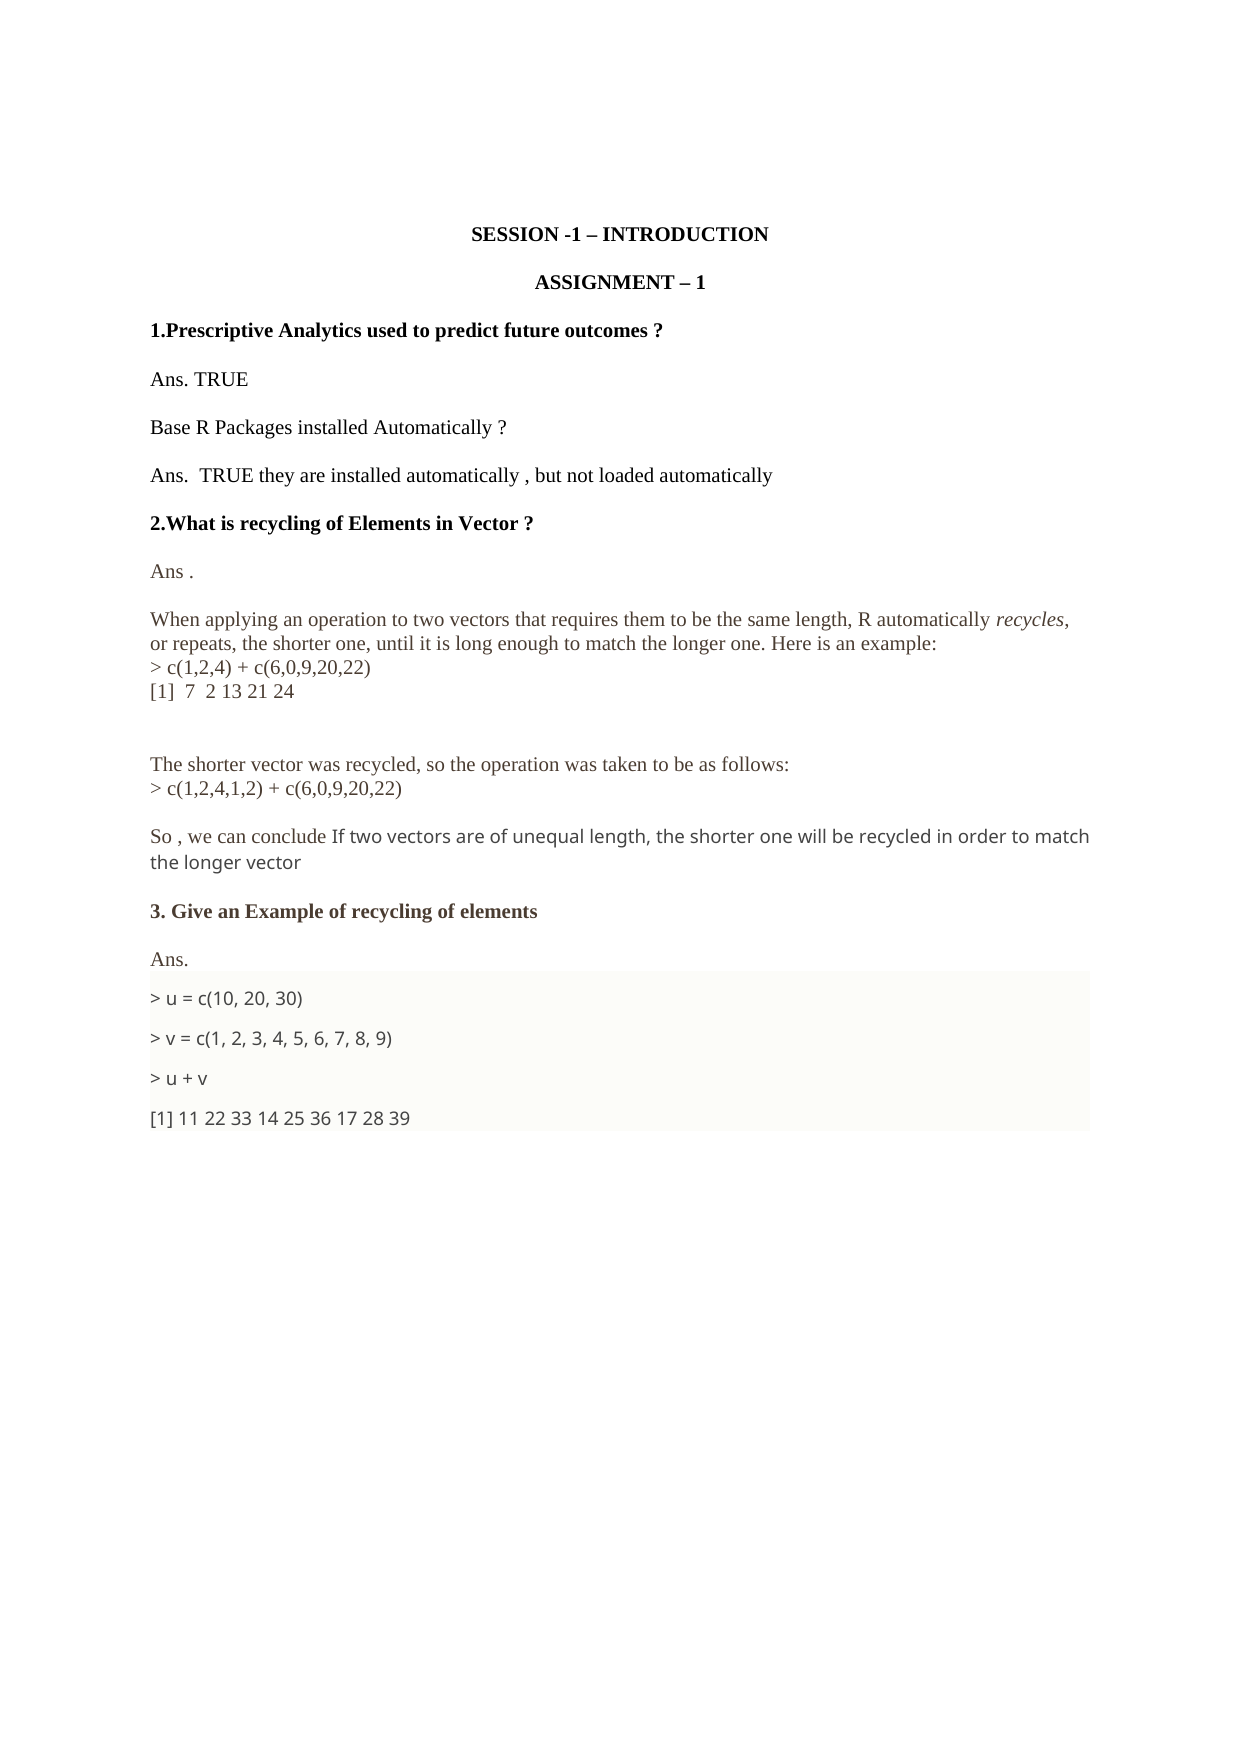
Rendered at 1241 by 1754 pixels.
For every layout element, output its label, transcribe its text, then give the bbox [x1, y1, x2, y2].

text > c(1,2,4) + c(6,0,9,20,22) [150, 655, 1090, 679]
text So , we can conclude If two vectors are of unequal length, the shorter one will be recycled in order to match the longer vector [150, 824, 1090, 875]
text Ans. [150, 947, 1090, 971]
text ASSIGNMENT – 1 [150, 270, 1090, 294]
text 3. Give an Example of recycling of elements [150, 899, 1090, 923]
text 2.What is recycling of Elements in Vector ? [150, 511, 1090, 535]
text Ans . [150, 559, 1090, 583]
text The shorter vector was recycled, so the operation was taken to be as follows: [150, 752, 1090, 776]
text > u = c(10, 20, 30) > v = c(1, 2, 3, 4, 5, 6, 7, 8, 9) > u + v [1] 11 22 33 14 25 36 17 28 39 [150, 971, 1090, 1131]
text Ans. TRUE [150, 367, 1090, 391]
text > c(1,2,4,1,2) + c(6,0,9,20,22) [150, 776, 1090, 800]
text Ans. TRUE they are installed automatically , but not loaded automatically [150, 463, 1090, 487]
text Base R Packages installed Automatically ? [150, 415, 1090, 439]
text 1.Prescriptive Analytics used to predict future outcomes ? [150, 318, 1090, 342]
text [1] 7 2 13 21 24 [150, 679, 1090, 703]
text SESSION -1 – INTRODUCTION [150, 222, 1090, 246]
text When applying an operation to two vectors that requires them to be the same length, R automatically recycles, or repeats, the shorter one, until it is long enough to match the longer one. Here is an example: [150, 607, 1090, 655]
